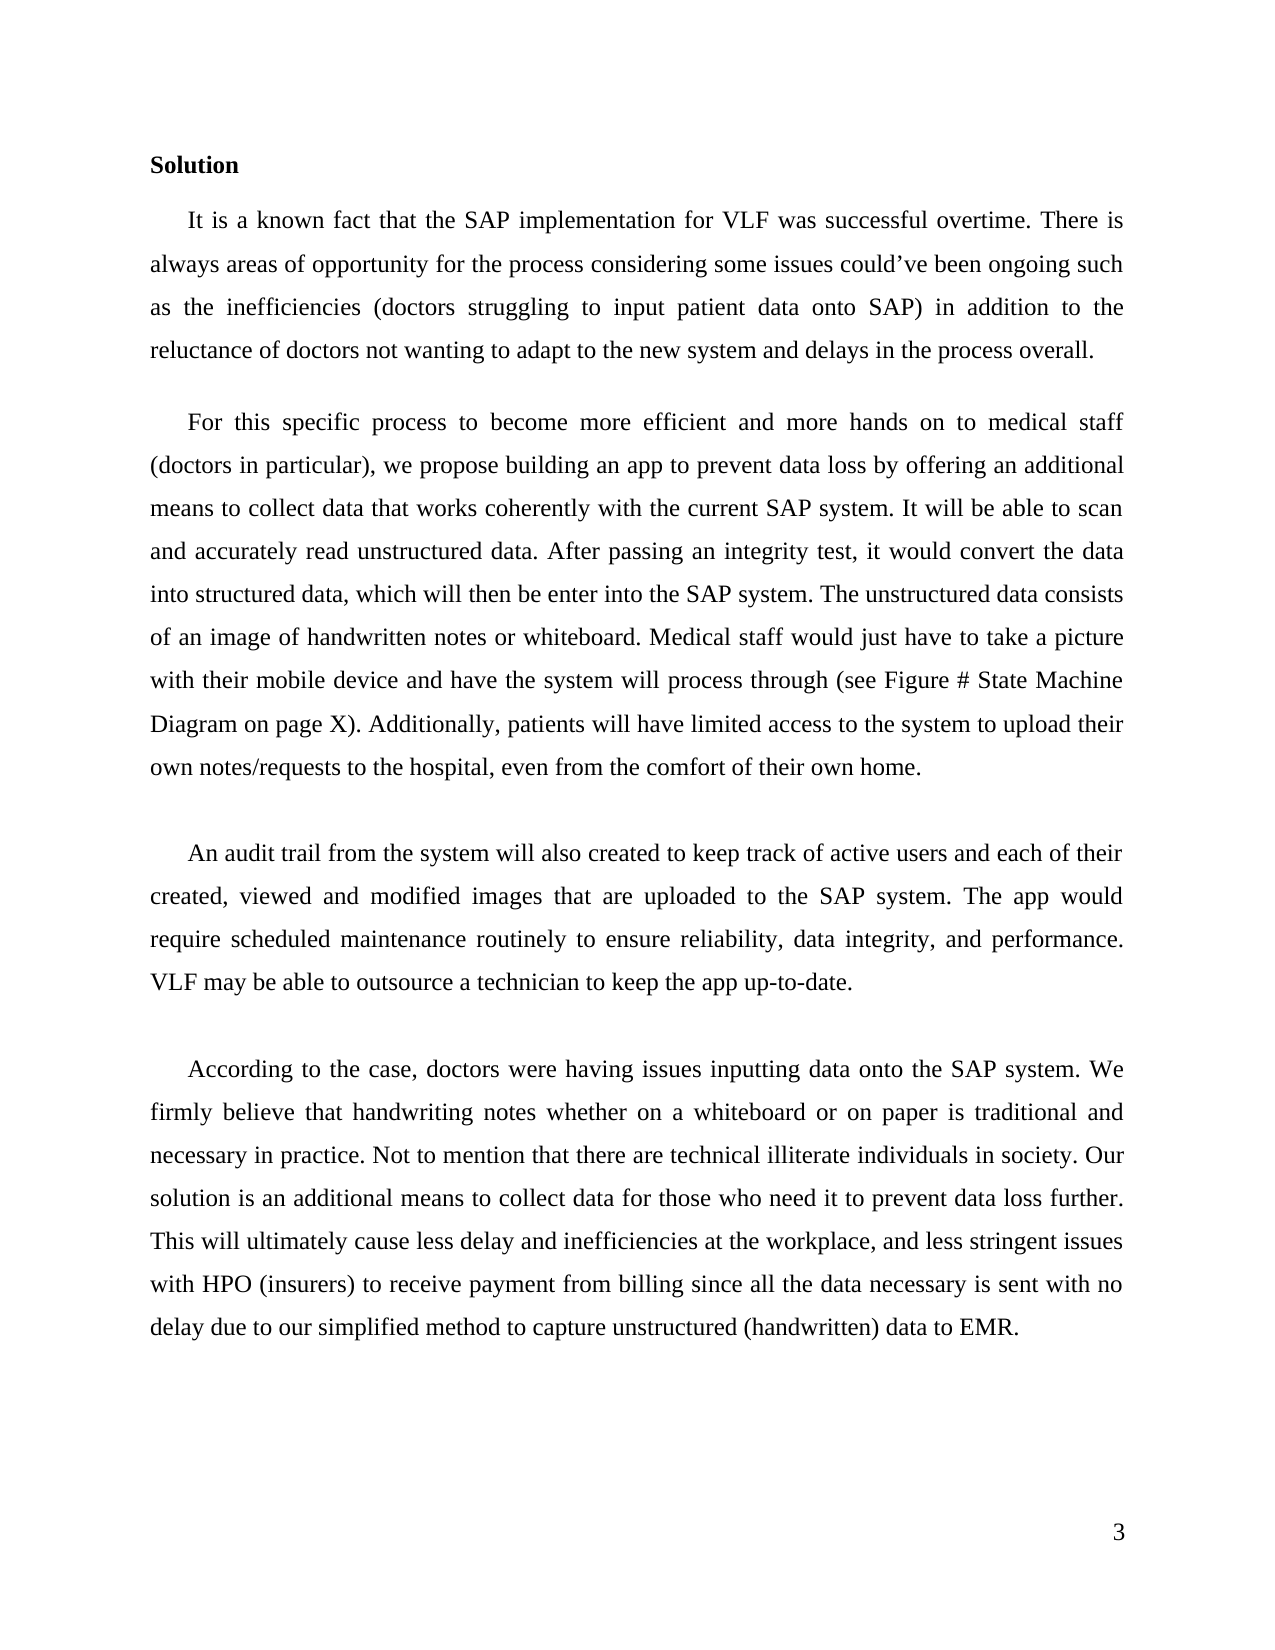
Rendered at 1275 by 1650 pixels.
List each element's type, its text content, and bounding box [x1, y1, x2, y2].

text It is a known fact that the SAP implementation for VLF was successful overtime. There is always areas of opportunity for the process considering some issues could’ve been ongoing such as the inefficiencies (doctors struggling to input patient data onto SAP) in addition to the reluctance of doctors not wanting to adapt to the new system and delays in the process overall. [150, 206, 1125, 364]
subtitle Solution [150, 150, 1125, 179]
text According to the case, doctors were having issues inputting data onto the SAP system. We firmly believe that handwriting notes whether on a whiteboard or on paper is traditional and necessary in practice. Not to mention that there are technical illiterate individuals in society. Our solution is an additional means to collect data for those who need it to prevent data loss further. This will ultimately cause less delay and inefficiencies at the workplace, and less stringent issues with HPO (insurers) to receive payment from billing since all the data necessary is sent with no delay due to our simplified method to capture unstructured (handwritten) data to EMR. [150, 1054, 1125, 1341]
text An audit trail from the system will also created to keep track of active users and each of their created, viewed and modified images that are uploaded to the SAP system. The app would require scheduled maintenance routinely to ensure reliability, data integrity, and performance. VLF may be able to outsource a technician to keep the app up-to-date. [150, 838, 1125, 996]
text For this specific process to become more efficient and more hands on to medical staff (doctors in particular), we propose building an app to prevent data loss by offering an additional means to collect data that works coherently with the current SAP system. It will be able to scan and accurately read unstructured data. After passing an integrity test, it would convert the data into structured data, which will then be enter into the SAP system. The unstructured data consists of an image of handwritten notes or whiteboard. Medical staff would just have to take a picture with their mobile device and have the system will process through (see Figure # State Machine Diagram on page X). Additionally, patients will have limited access to the system to upload their own notes/requests to the hospital, even from the comfort of their own home. [150, 407, 1125, 781]
